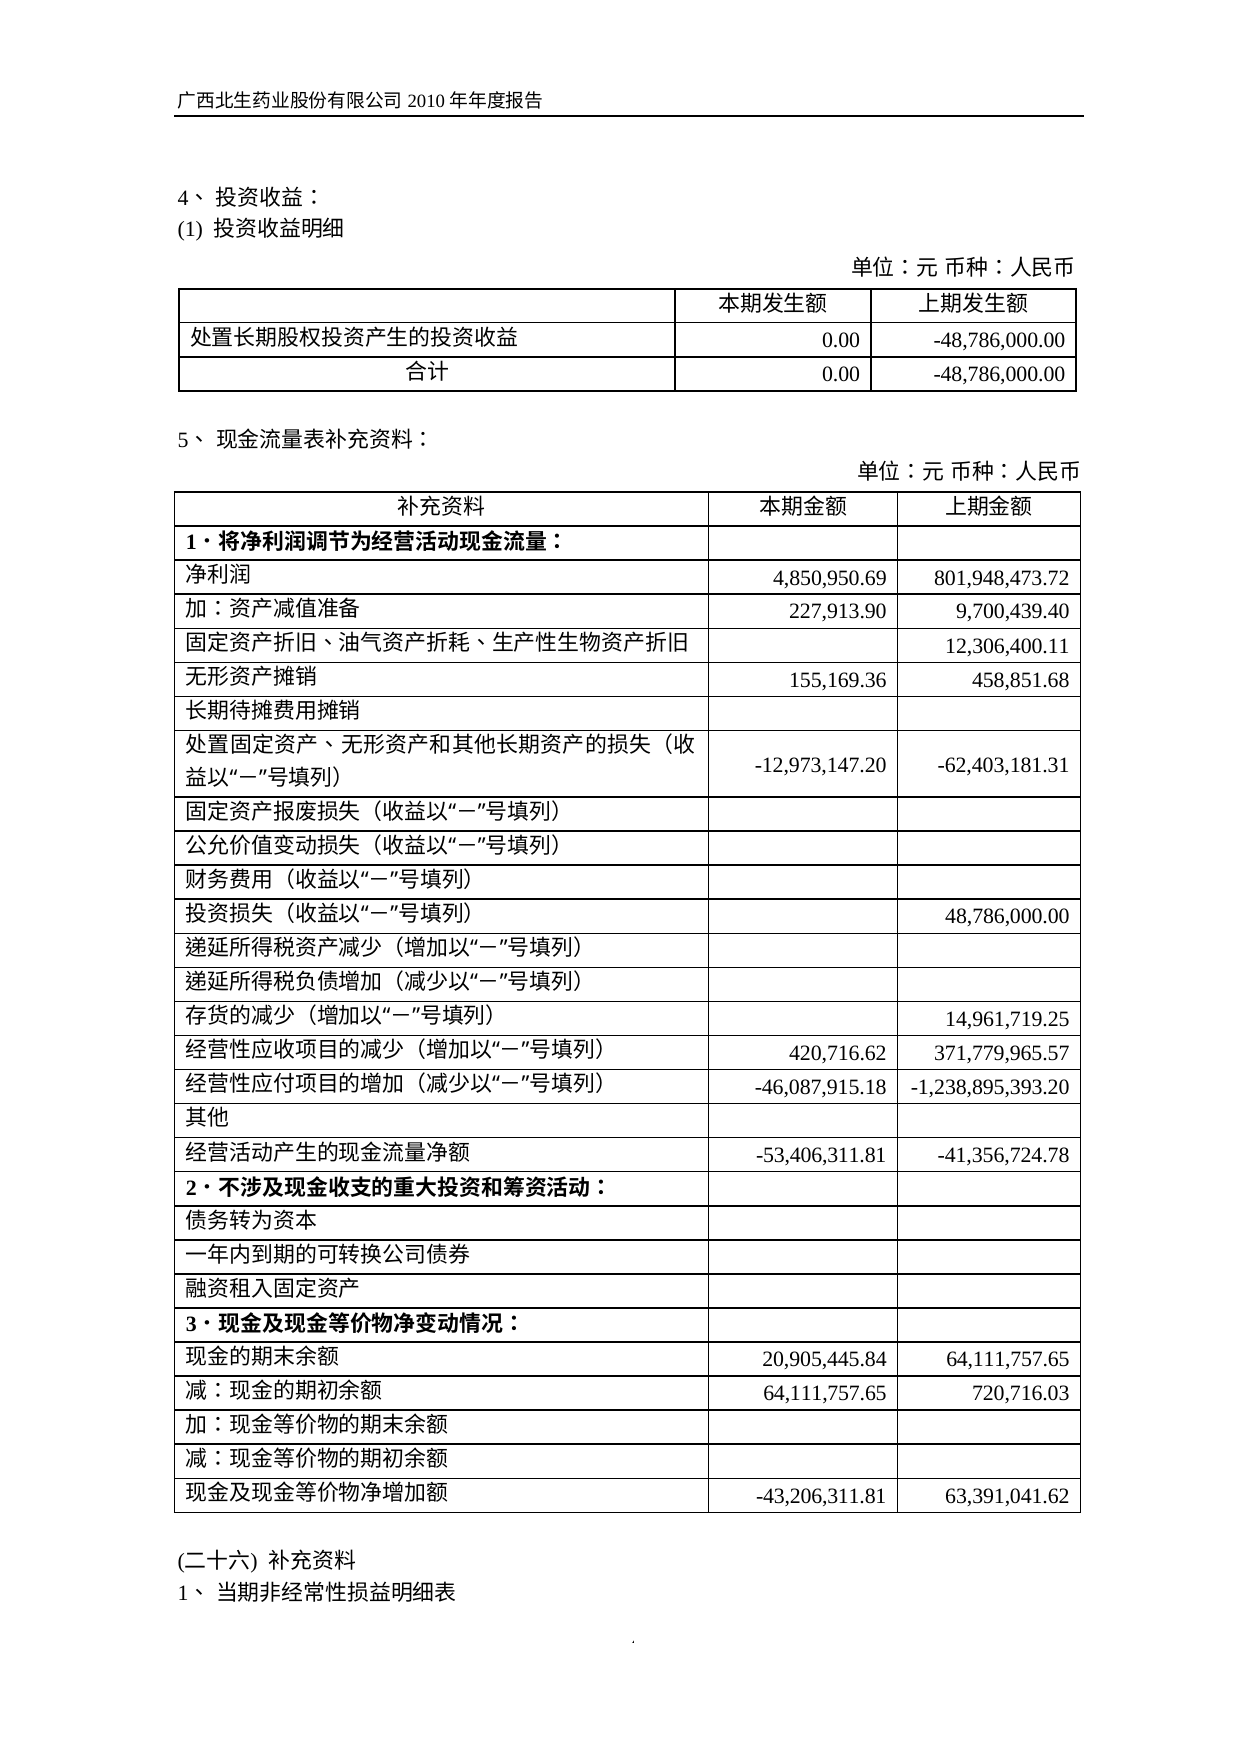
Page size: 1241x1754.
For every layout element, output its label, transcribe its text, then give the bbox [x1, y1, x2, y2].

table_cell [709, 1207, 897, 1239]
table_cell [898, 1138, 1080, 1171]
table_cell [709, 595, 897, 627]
text 5、 现金流量表补充资料： [177, 424, 1096, 453]
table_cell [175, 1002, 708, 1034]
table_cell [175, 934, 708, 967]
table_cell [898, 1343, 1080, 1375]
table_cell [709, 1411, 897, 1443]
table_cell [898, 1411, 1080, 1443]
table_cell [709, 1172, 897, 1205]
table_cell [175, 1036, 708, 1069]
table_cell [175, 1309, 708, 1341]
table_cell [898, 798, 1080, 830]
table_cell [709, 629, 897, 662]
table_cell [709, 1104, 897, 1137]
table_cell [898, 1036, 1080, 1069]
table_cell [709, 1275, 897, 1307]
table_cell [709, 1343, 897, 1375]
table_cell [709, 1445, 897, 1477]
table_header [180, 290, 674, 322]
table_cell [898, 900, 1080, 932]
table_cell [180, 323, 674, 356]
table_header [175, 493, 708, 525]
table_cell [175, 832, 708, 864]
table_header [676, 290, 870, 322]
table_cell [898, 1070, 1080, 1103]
text (1) 投资收益明细 [177, 213, 346, 243]
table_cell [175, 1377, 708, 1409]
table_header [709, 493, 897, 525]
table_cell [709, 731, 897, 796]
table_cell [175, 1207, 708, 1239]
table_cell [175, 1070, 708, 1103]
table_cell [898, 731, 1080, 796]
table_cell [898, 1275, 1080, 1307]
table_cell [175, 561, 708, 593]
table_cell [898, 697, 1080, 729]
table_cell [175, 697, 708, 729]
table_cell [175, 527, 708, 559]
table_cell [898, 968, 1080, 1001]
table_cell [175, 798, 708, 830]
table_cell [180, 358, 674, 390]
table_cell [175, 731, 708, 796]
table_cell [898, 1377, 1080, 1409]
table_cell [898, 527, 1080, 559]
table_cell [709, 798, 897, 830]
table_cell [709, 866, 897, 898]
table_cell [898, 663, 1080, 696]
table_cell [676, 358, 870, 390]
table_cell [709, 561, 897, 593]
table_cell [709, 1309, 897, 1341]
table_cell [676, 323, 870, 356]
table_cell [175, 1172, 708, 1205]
text (二十六) 补充资料 [177, 1545, 1096, 1575]
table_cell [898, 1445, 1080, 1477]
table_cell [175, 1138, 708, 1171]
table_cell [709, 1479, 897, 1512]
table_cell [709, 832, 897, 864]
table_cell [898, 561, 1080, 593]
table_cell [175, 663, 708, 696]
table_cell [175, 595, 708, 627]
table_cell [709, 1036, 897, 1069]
text 4、 投资收益： [177, 181, 346, 211]
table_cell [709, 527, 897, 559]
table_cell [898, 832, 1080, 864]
text 单位：元 币种：人民币 [851, 252, 1096, 282]
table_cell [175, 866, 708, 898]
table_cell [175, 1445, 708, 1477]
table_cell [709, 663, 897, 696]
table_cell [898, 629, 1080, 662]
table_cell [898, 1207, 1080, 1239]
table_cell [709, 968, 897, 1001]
text 单位：元 币种：人民币 [162, 456, 1081, 486]
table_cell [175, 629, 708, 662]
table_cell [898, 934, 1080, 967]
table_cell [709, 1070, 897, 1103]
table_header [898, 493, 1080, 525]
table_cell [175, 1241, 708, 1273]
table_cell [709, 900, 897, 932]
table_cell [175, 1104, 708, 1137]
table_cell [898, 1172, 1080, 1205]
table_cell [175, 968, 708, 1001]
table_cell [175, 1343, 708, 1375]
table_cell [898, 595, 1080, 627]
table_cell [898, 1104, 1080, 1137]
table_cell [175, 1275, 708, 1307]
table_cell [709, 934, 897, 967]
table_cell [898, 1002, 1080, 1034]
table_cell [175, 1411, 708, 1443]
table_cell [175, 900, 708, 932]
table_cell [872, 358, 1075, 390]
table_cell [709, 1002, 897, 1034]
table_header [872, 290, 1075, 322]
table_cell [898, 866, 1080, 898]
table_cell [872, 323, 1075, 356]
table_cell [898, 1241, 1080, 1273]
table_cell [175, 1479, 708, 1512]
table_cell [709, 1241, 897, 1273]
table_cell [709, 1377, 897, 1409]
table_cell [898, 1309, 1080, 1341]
text 1、 当期非经常性损益明细表 [177, 1577, 1096, 1607]
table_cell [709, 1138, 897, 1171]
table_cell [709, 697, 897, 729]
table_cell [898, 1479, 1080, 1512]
